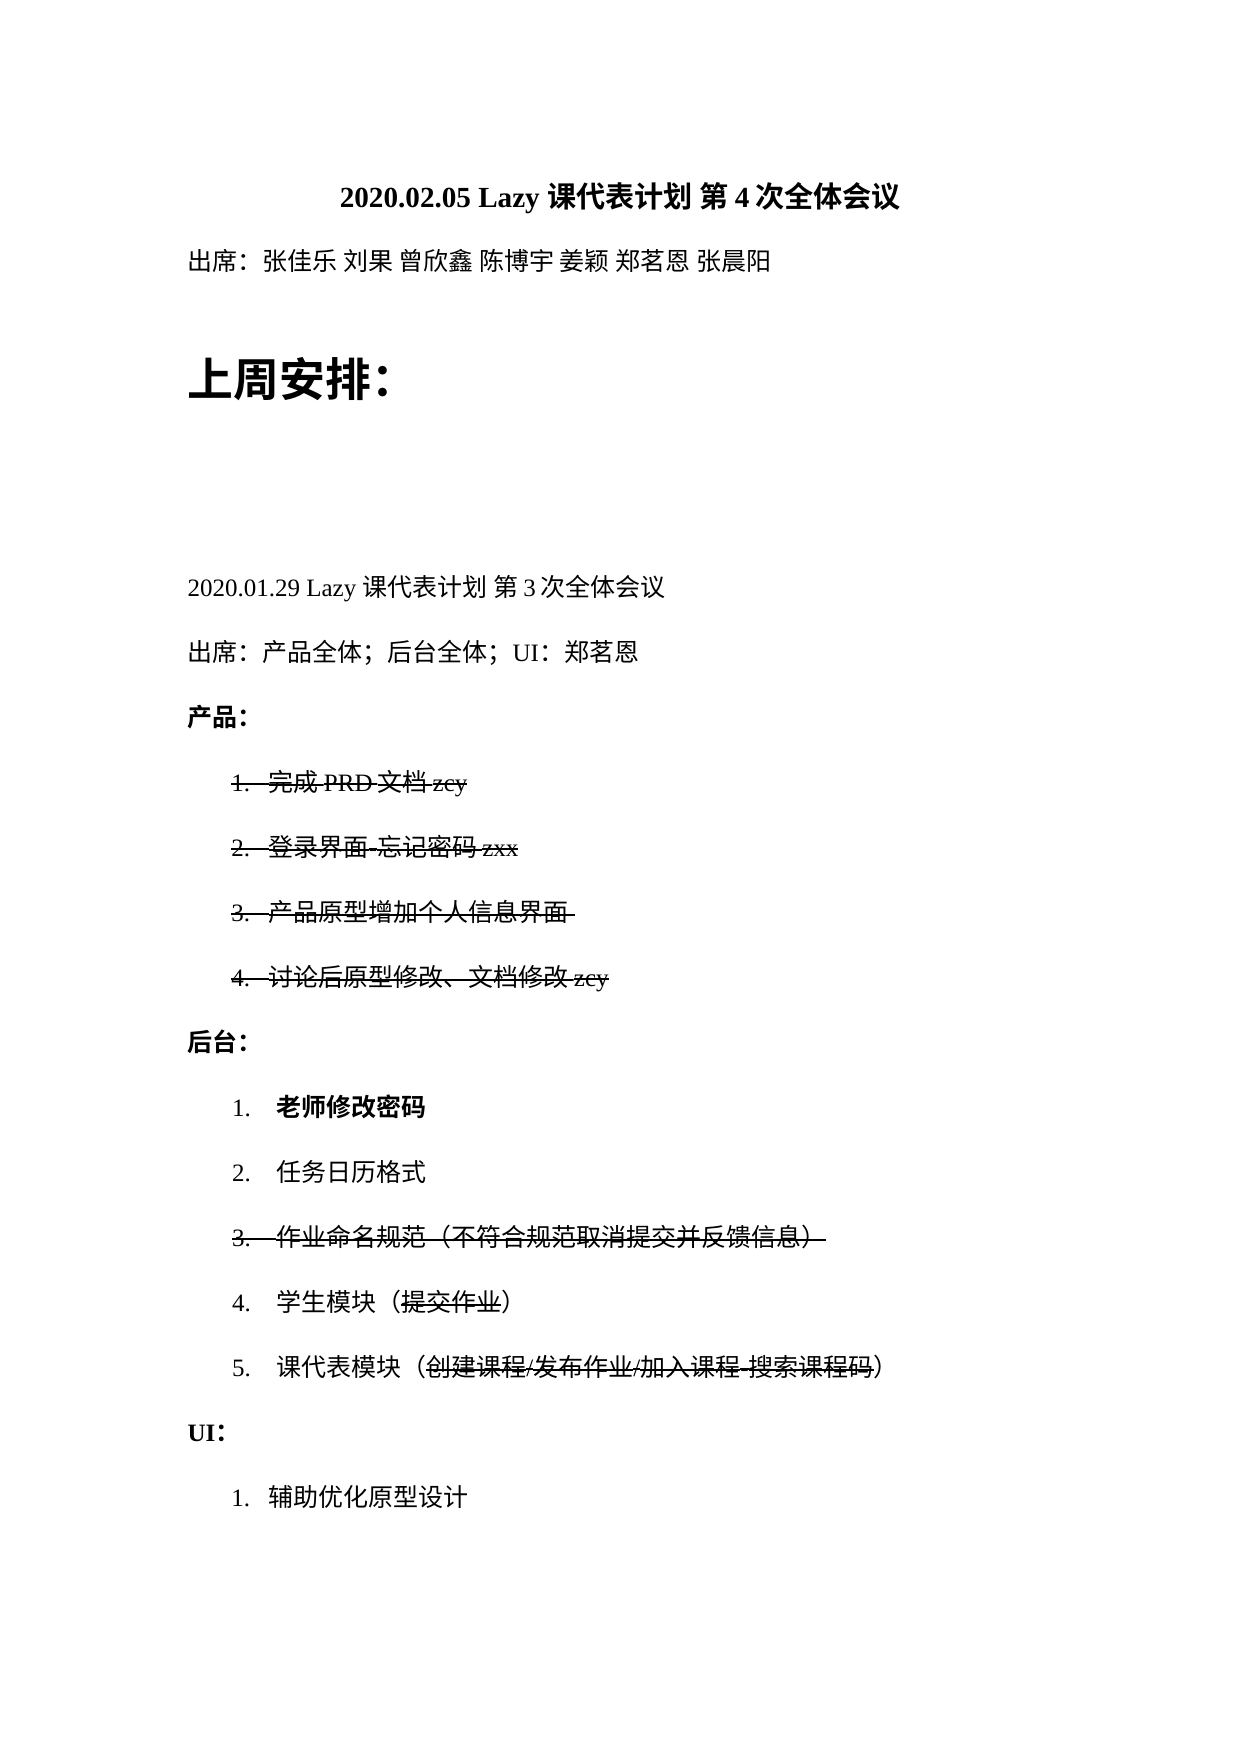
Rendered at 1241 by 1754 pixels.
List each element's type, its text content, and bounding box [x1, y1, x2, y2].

list 辅助优化原型设计 [231, 1463, 1053, 1528]
list 学生模块（提交作业） [232, 1268, 1053, 1333]
subtitle 上周安排： [187, 327, 1053, 425]
list 讨论后原型修改、文档修改zcy [231, 943, 1053, 1008]
text 出席：张佳乐 刘果 曾欣鑫 陈博宇 姜颖 郑茗恩 张晨阳 [187, 227, 1053, 292]
list 登录界面-忘记密码zxx [231, 813, 1053, 878]
text 2020.01.29 Lazy 课代表计划 第3次全体会议 [187, 553, 1053, 618]
text 后台： [187, 1008, 1053, 1073]
text 2020.02.05 Lazy 课代表计划 第4次全体会议 [187, 162, 1053, 227]
text UI： [187, 1398, 1053, 1463]
list 产品原型增加个人信息界面 [231, 878, 1053, 943]
text 产品： [187, 683, 1053, 748]
list 课代表模块（创建课程/发布作业/加入课程-搜索课程码） [232, 1333, 1053, 1398]
list 任务日历格式 [232, 1138, 1053, 1203]
list 老师修改密码 [232, 1073, 1053, 1138]
list 作业命名规范（不符合规范取消提交并反馈信息） [232, 1203, 1053, 1268]
text 出席：产品全体；后台全体；UI：郑茗恩 [187, 618, 1053, 683]
list 完成PRD文档zcy [231, 748, 1053, 813]
